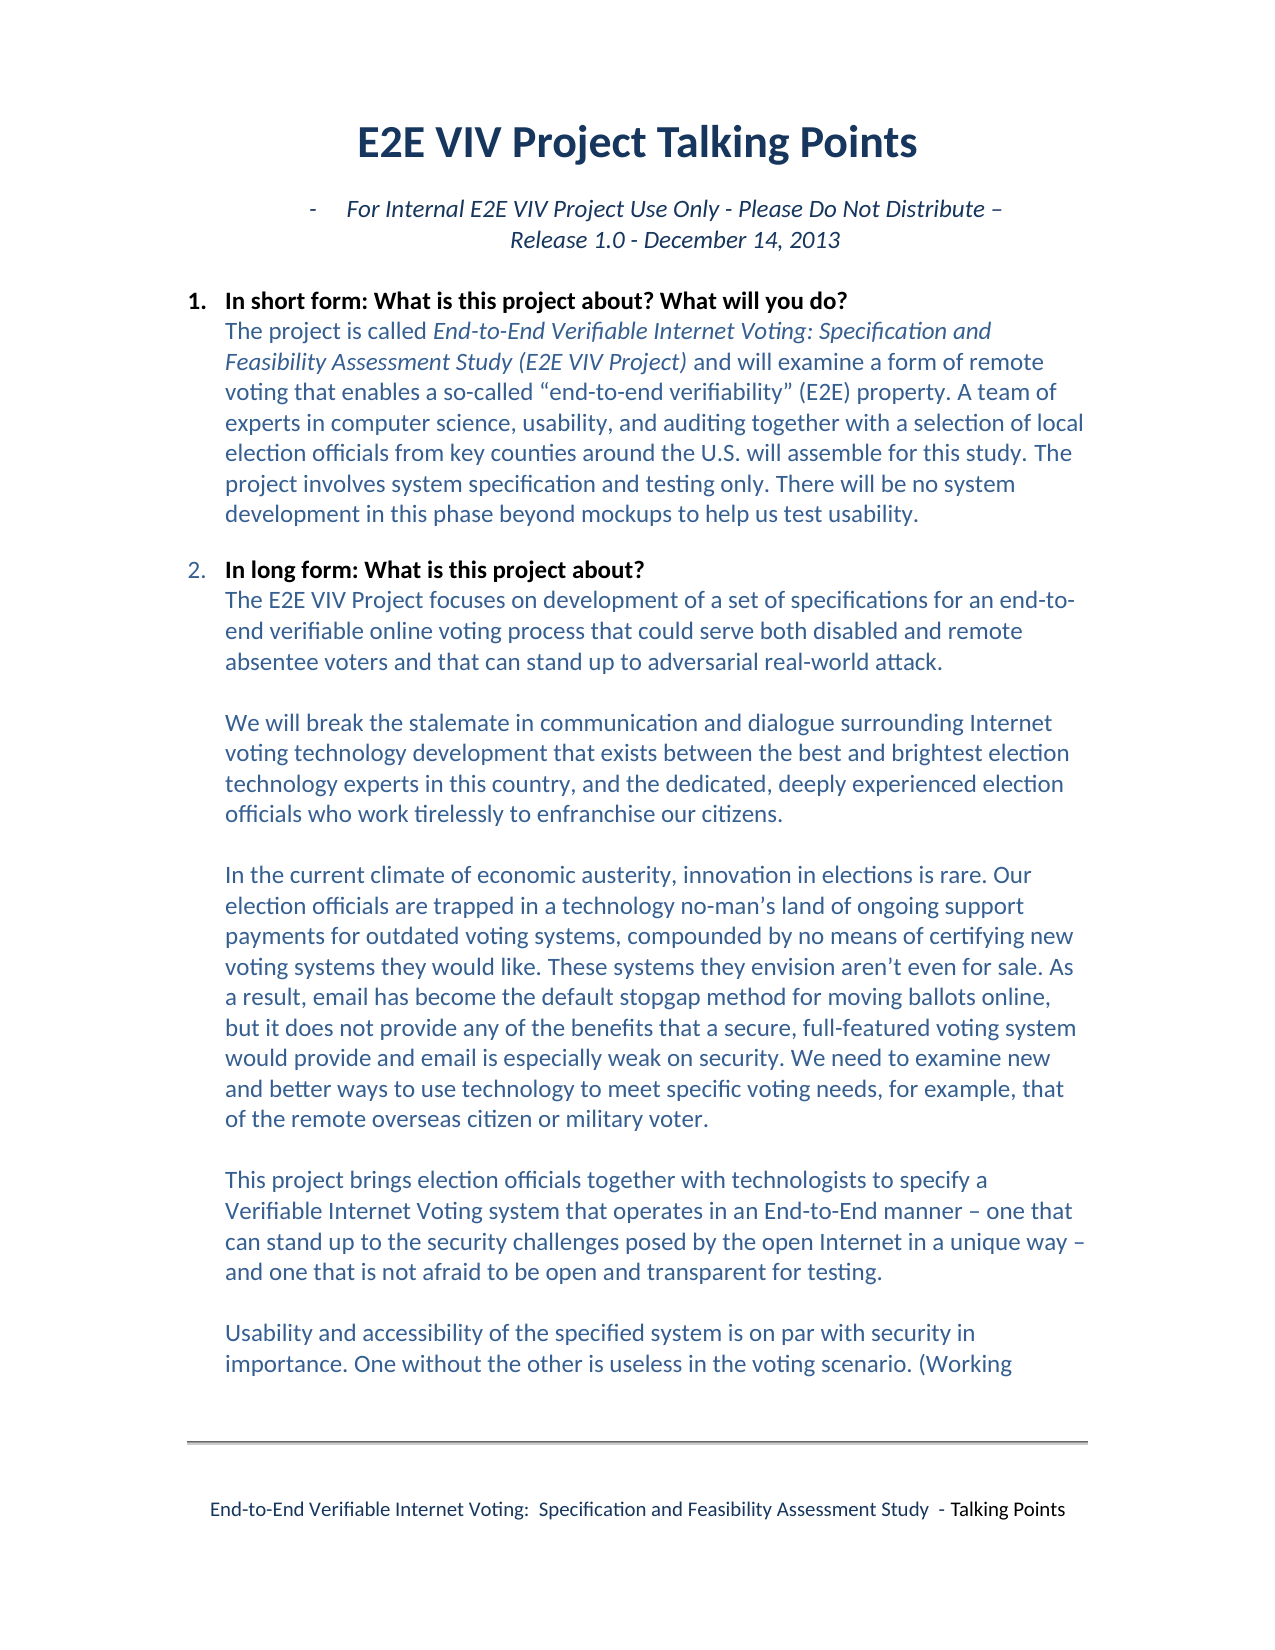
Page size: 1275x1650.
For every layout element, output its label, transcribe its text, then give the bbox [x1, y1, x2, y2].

list Release 1.0 - December 14, 2013 [262, 224, 1087, 254]
text E2E VIV Project Talking Points [187, 112, 1087, 168]
list In short form: What is this project about? What will you do? The project is called End-to-End Verifiable Internet Voting: Specification and Feasibility Assessment Study (E2E VIV Project) and will examine a form of remote voting that enables a so-called “end-to-end verifiability” (E2E) property. A team of experts in computer science, usability, and auditing together with a selection of local election officials from key counties around the U.S. will assemble for this study. The project involves system specification and testing only. There will be no system development in this phase beyond mockups to help us test usability. [187, 285, 1087, 529]
list For Internal E2E VIV Project Use Only - Please Do Not Distribute – [225, 193, 1087, 224]
picture [187, 1441, 1088, 1445]
